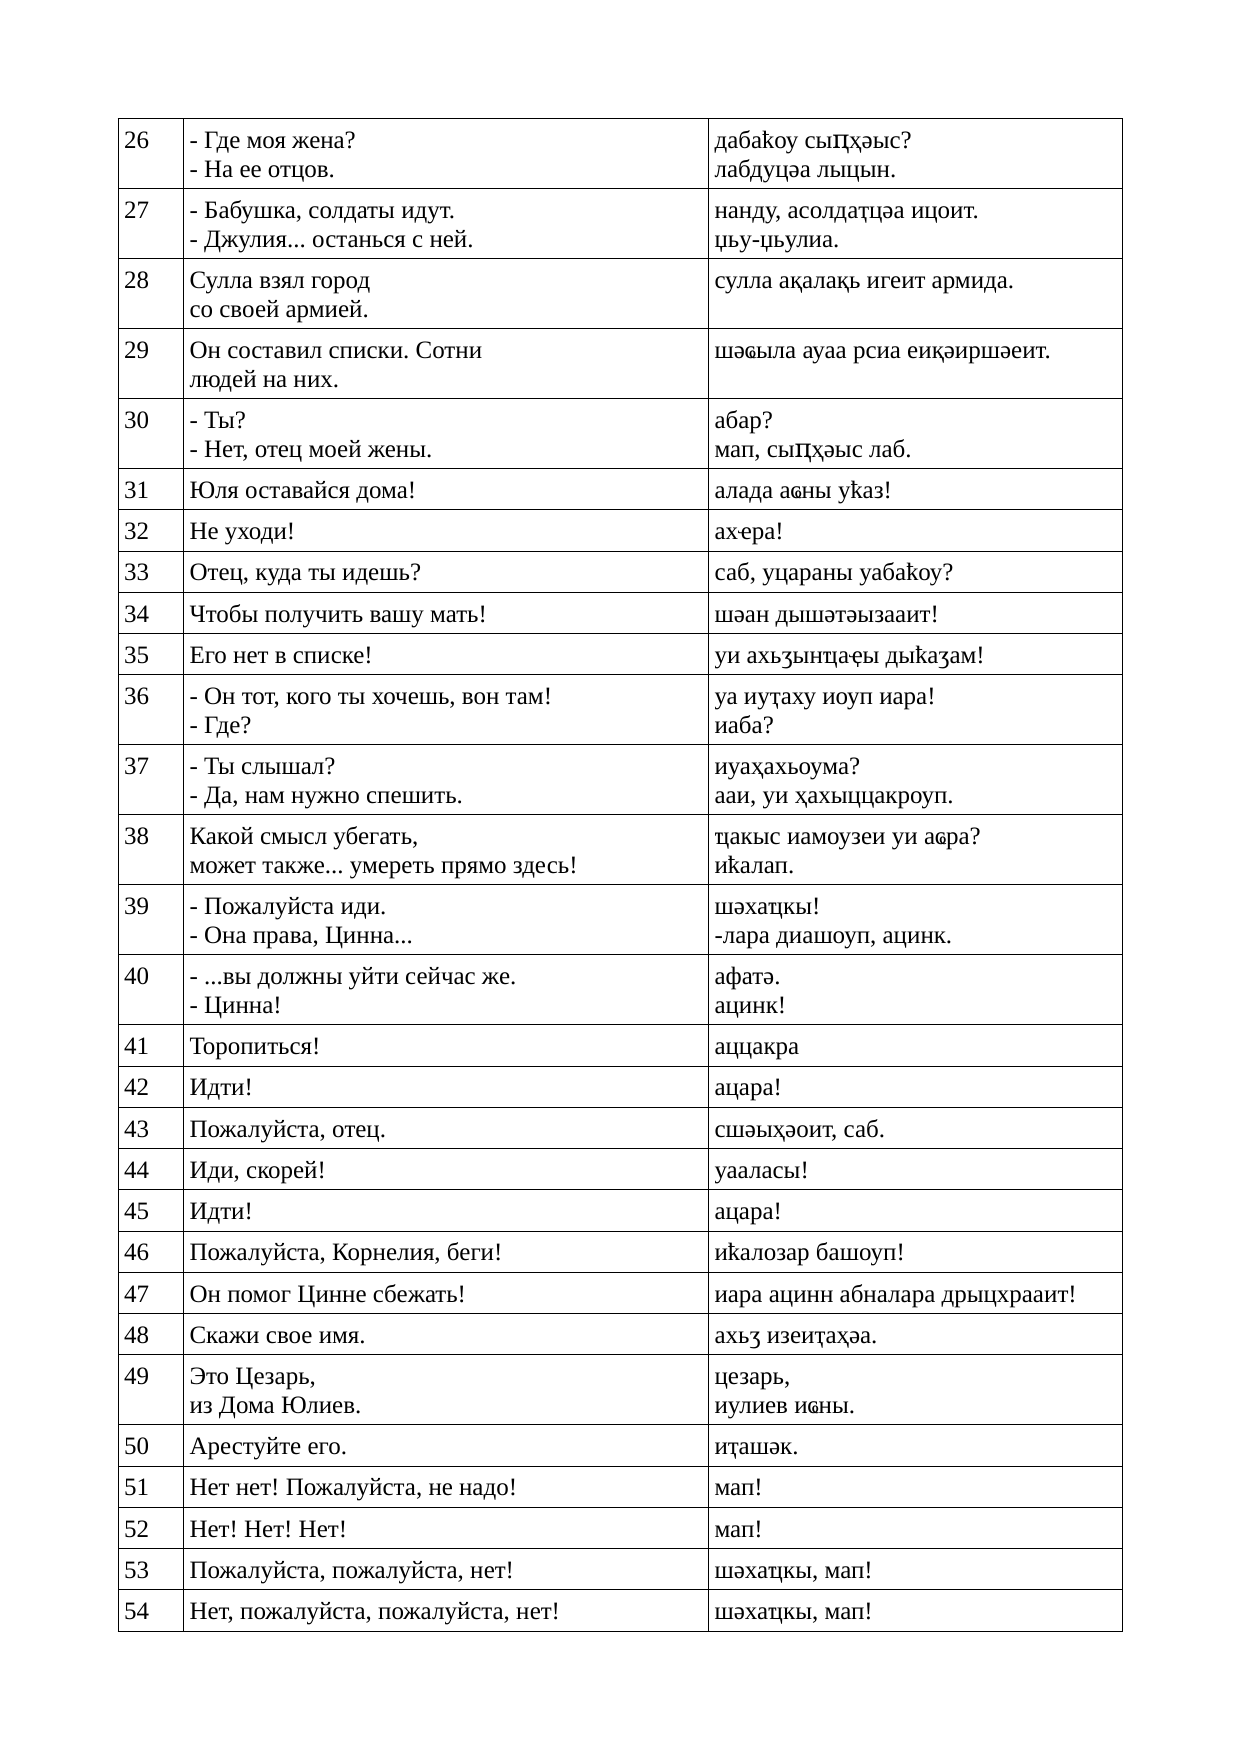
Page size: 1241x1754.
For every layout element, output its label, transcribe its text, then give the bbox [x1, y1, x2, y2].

table_cell 47 [119, 1273, 183, 1313]
table_cell 54 [119, 1590, 183, 1631]
table_cell Он составил списки. Сотни людей на них. [184, 329, 708, 398]
table_cell 31 [119, 469, 183, 509]
table_cell нанду, асолдаҭцәа ицоит. џьу-џьулиа. [709, 189, 1122, 258]
table_cell 39 [119, 885, 183, 954]
table_cell 32 [119, 510, 183, 551]
table_cell шәхаҵкы, мап! [709, 1549, 1122, 1589]
table_cell 37 [119, 745, 183, 814]
table_cell шәхаҵкы! -лара диашоуп, ацинк. [709, 885, 1122, 954]
table_cell 45 [119, 1190, 183, 1231]
table_cell 46 [119, 1232, 183, 1272]
table_cell мап! [709, 1467, 1122, 1507]
table_cell Иди, скорей! [184, 1149, 708, 1189]
table_cell 49 [119, 1355, 183, 1424]
table_cell иҟалозар башоуп! [709, 1232, 1122, 1272]
table_cell 48 [119, 1314, 183, 1354]
table_cell 34 [119, 593, 183, 633]
table_cell - Ты? - Нет, отец моей жены. [184, 399, 708, 468]
table_cell Скажи свое имя. [184, 1314, 708, 1354]
table_cell шәхаҵкы, мап! [709, 1590, 1122, 1631]
table_cell Юля оставайся дома! [184, 469, 708, 509]
table_cell ахьӡ изеиҭаҳәа. [709, 1314, 1122, 1354]
table_cell - Пожалуйста иди. - Она права, Цинна... [184, 885, 708, 954]
table_cell саб, уцараны уабаҟоу? [709, 552, 1122, 592]
table_cell - Где моя жена? - На ее отцов. [184, 119, 708, 188]
table_cell аццакра [709, 1025, 1122, 1066]
table_cell Отец, куда ты идешь? [184, 552, 708, 592]
table_cell 43 [119, 1108, 183, 1148]
table_cell мап! [709, 1508, 1122, 1548]
table_cell иуаҳахьоума? ааи, уи ҳахыццакроуп. [709, 745, 1122, 814]
table_cell сшәыҳәоит, саб. [709, 1108, 1122, 1148]
table_cell 52 [119, 1508, 183, 1548]
table_cell Пожалуйста, отец. [184, 1108, 708, 1148]
table_cell 30 [119, 399, 183, 468]
table_cell 51 [119, 1467, 183, 1507]
table_cell Чтобы получить вашу мать! [184, 593, 708, 633]
table_cell 44 [119, 1149, 183, 1189]
table_cell Идти! [184, 1067, 708, 1107]
table_cell Сулла взял город со своей армией. [184, 259, 708, 328]
table_cell сулла ақалақь игеит армида. [709, 259, 1122, 328]
table_cell дабаҟоу сыԥҳәыс? лабдуцәа лыцын. [709, 119, 1122, 188]
table_cell ацара! [709, 1190, 1122, 1231]
table_cell 53 [119, 1549, 183, 1589]
table_cell Торопиться! [184, 1025, 708, 1066]
table_cell Пожалуйста, Корнелия, беги! [184, 1232, 708, 1272]
table_cell иҭашәк. [709, 1425, 1122, 1466]
table_cell - Ты слышал? - Да, нам нужно спешить. [184, 745, 708, 814]
table_cell Не уходи! [184, 510, 708, 551]
table_cell Нет, пожалуйста, пожалуйста, нет! [184, 1590, 708, 1631]
table_cell Идти! [184, 1190, 708, 1231]
table_cell Пожалуйста, пожалуйста, нет! [184, 1549, 708, 1589]
table_cell 33 [119, 552, 183, 592]
table_cell 41 [119, 1025, 183, 1066]
table_cell уааласы! [709, 1149, 1122, 1189]
table_cell иара ацинн абналара дрыцхрааит! [709, 1273, 1122, 1313]
table_cell Арестуйте его. [184, 1425, 708, 1466]
table_cell 50 [119, 1425, 183, 1466]
table_cell Это Цезарь, из Дома Юлиев. [184, 1355, 708, 1424]
table_cell ацара! [709, 1067, 1122, 1107]
table_cell - Он тот, кого ты хочешь, вон там! - Где? [184, 675, 708, 744]
table_cell 27 [119, 189, 183, 258]
table_cell цезарь, иулиев иҩны. [709, 1355, 1122, 1424]
table_cell 35 [119, 634, 183, 674]
table_cell 29 [119, 329, 183, 398]
table_cell 42 [119, 1067, 183, 1107]
table_cell 38 [119, 815, 183, 884]
table_cell шәҩыла ауаа рсиа еиқәиршәеит. [709, 329, 1122, 398]
table_cell 26 [119, 119, 183, 188]
table_cell абар? мап, сыԥҳәыс лаб. [709, 399, 1122, 468]
table_cell 36 [119, 675, 183, 744]
table_cell афатә. ацинк! [709, 955, 1122, 1024]
table_cell 28 [119, 259, 183, 328]
table_cell - ...вы должны уйти сейчас же. - Цинна! [184, 955, 708, 1024]
table_cell Его нет в списке! [184, 634, 708, 674]
table_cell Он помог Цинне сбежать! [184, 1273, 708, 1313]
table_cell 40 [119, 955, 183, 1024]
table_cell алада аҩны уҟаз! [709, 469, 1122, 509]
table_cell шәан дышәтәызааит! [709, 593, 1122, 633]
table_cell - Бабушка, солдаты идут. - Джулия... останься с ней. [184, 189, 708, 258]
table_cell Какой смысл убегать, может также... умереть прямо здесь! [184, 815, 708, 884]
table_cell уи ахьӡынҵаҿы дыҟаӡам! [709, 634, 1122, 674]
table_cell ҵакыс иамоузеи уи аҩра? иҟалап. [709, 815, 1122, 884]
table_cell Нет! Нет! Нет! [184, 1508, 708, 1548]
table_cell Нет нет! Пожалуйста, не надо! [184, 1467, 708, 1507]
table_cell ахҽра! [709, 510, 1122, 551]
table_cell уа иуҭаху иоуп иара! иаба? [709, 675, 1122, 744]
